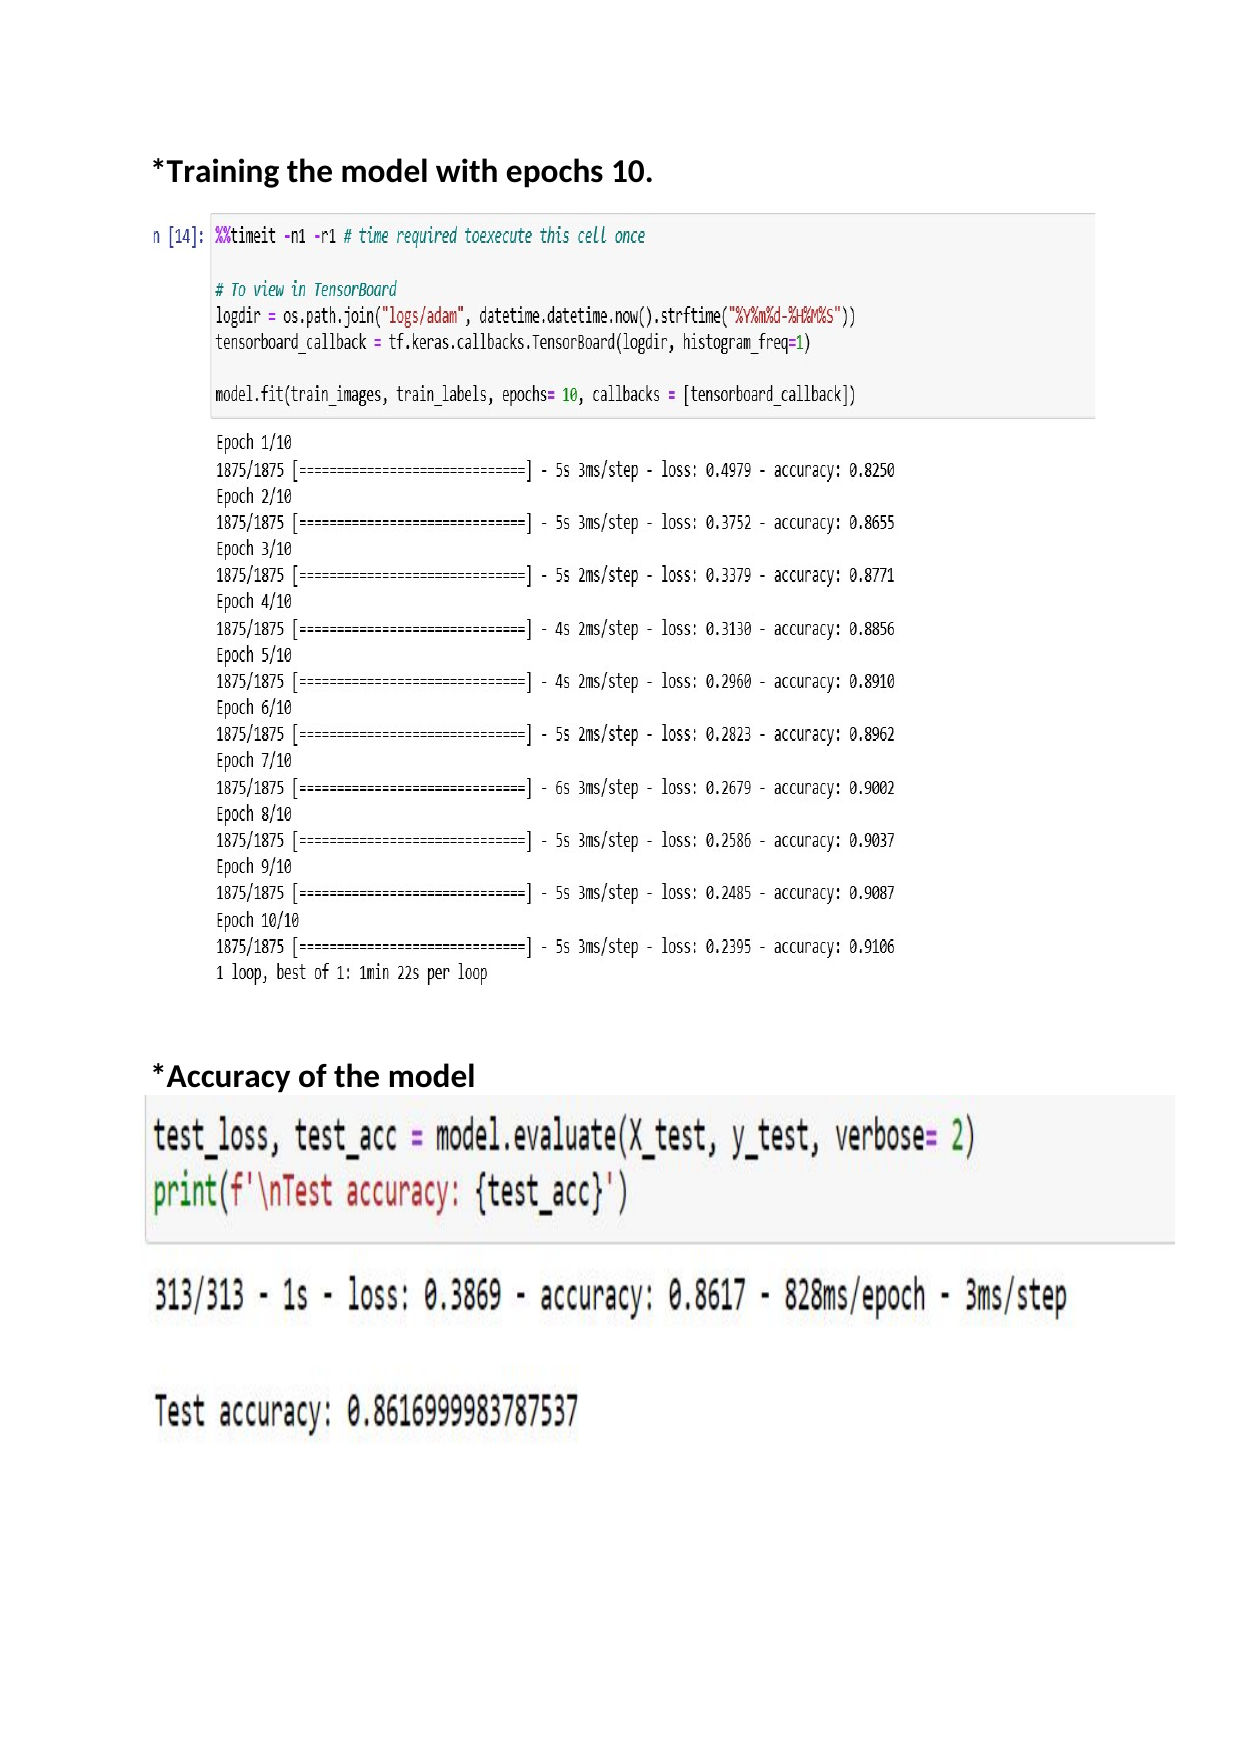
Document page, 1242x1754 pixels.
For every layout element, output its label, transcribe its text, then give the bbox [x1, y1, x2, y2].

picture [139, 1095, 1175, 1458]
picture [153, 213, 1096, 985]
text *Training the model with epochs 10. [150, 150, 1175, 191]
text *Accuracy of the model [150, 1054, 1175, 1095]
